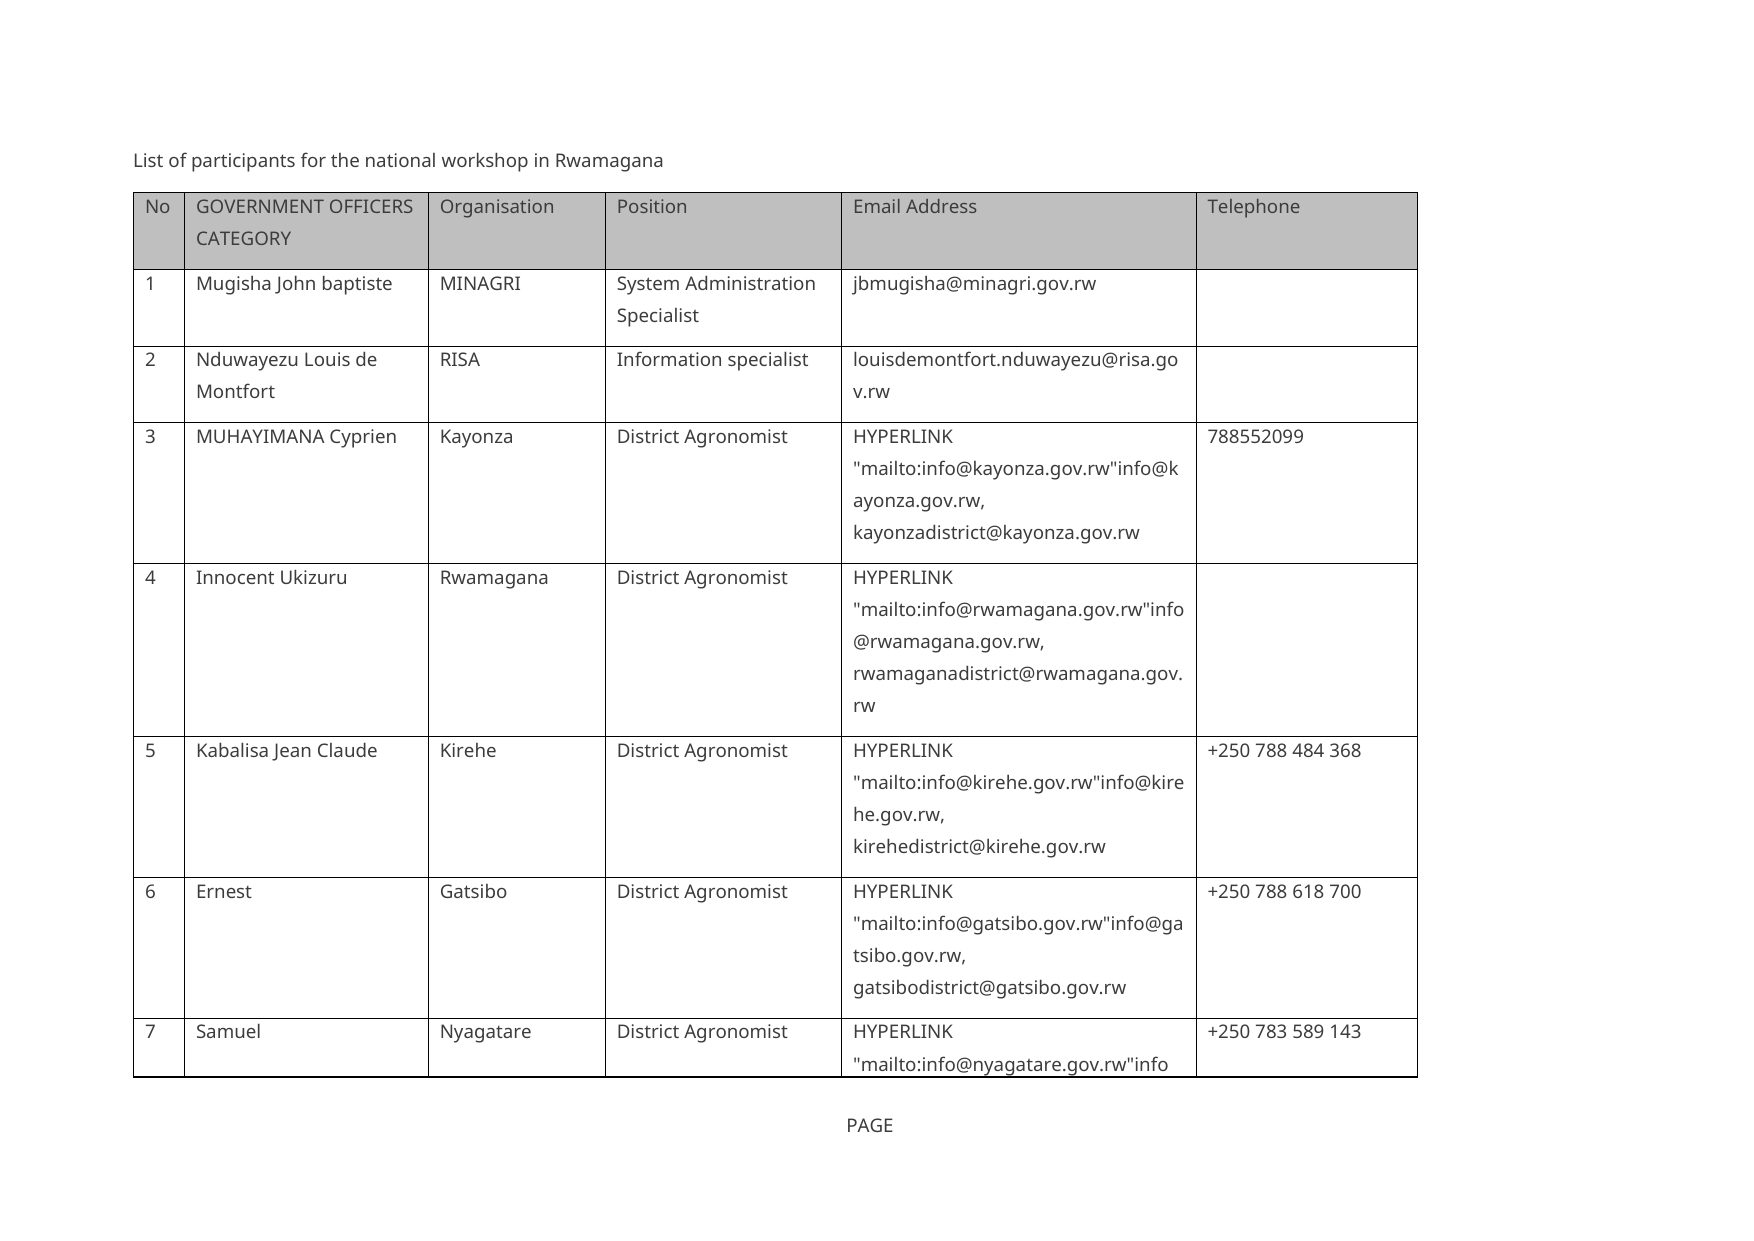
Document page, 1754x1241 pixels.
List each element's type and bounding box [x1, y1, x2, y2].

table_header [842, 193, 1196, 269]
table_cell [606, 564, 841, 736]
table_cell [134, 878, 184, 1018]
table_cell [185, 347, 428, 422]
table_cell [134, 737, 184, 877]
table_cell [429, 270, 605, 346]
table_cell [842, 564, 1196, 736]
table_cell [606, 347, 841, 422]
table_header [429, 193, 605, 269]
table_cell [134, 564, 184, 736]
table_cell [606, 270, 841, 346]
table_cell [429, 1019, 605, 1076]
table_cell [185, 737, 428, 877]
table_cell [185, 564, 428, 736]
table_cell [429, 423, 605, 563]
table_header [185, 193, 428, 269]
table_cell [1197, 878, 1417, 1018]
table_cell [606, 878, 841, 1018]
table_cell [185, 423, 428, 563]
table_cell [134, 1019, 184, 1076]
table_cell [606, 737, 841, 877]
table_cell [1197, 564, 1417, 736]
table_cell [134, 270, 184, 346]
table_cell [842, 1019, 1196, 1076]
table_cell [1197, 347, 1417, 422]
table_cell [1197, 270, 1417, 346]
table_cell [185, 1019, 428, 1076]
table_cell [1197, 423, 1417, 563]
table_cell [606, 1019, 841, 1076]
table_header [606, 193, 841, 269]
table_cell [429, 347, 605, 422]
table_cell [429, 737, 605, 877]
table_cell [185, 878, 428, 1018]
table_cell [134, 423, 184, 563]
table_cell [1197, 737, 1417, 877]
table_cell [842, 423, 1196, 563]
table_cell [134, 347, 184, 422]
table_cell [842, 270, 1196, 346]
table_cell [842, 737, 1196, 877]
table_cell [606, 423, 841, 563]
table_header [134, 193, 184, 269]
table_cell [429, 564, 605, 736]
table_cell [842, 878, 1196, 1018]
table_cell [1197, 1019, 1417, 1076]
table_cell [185, 270, 428, 346]
table_cell [429, 878, 605, 1018]
table_cell [842, 347, 1196, 422]
table_header [1197, 193, 1417, 269]
